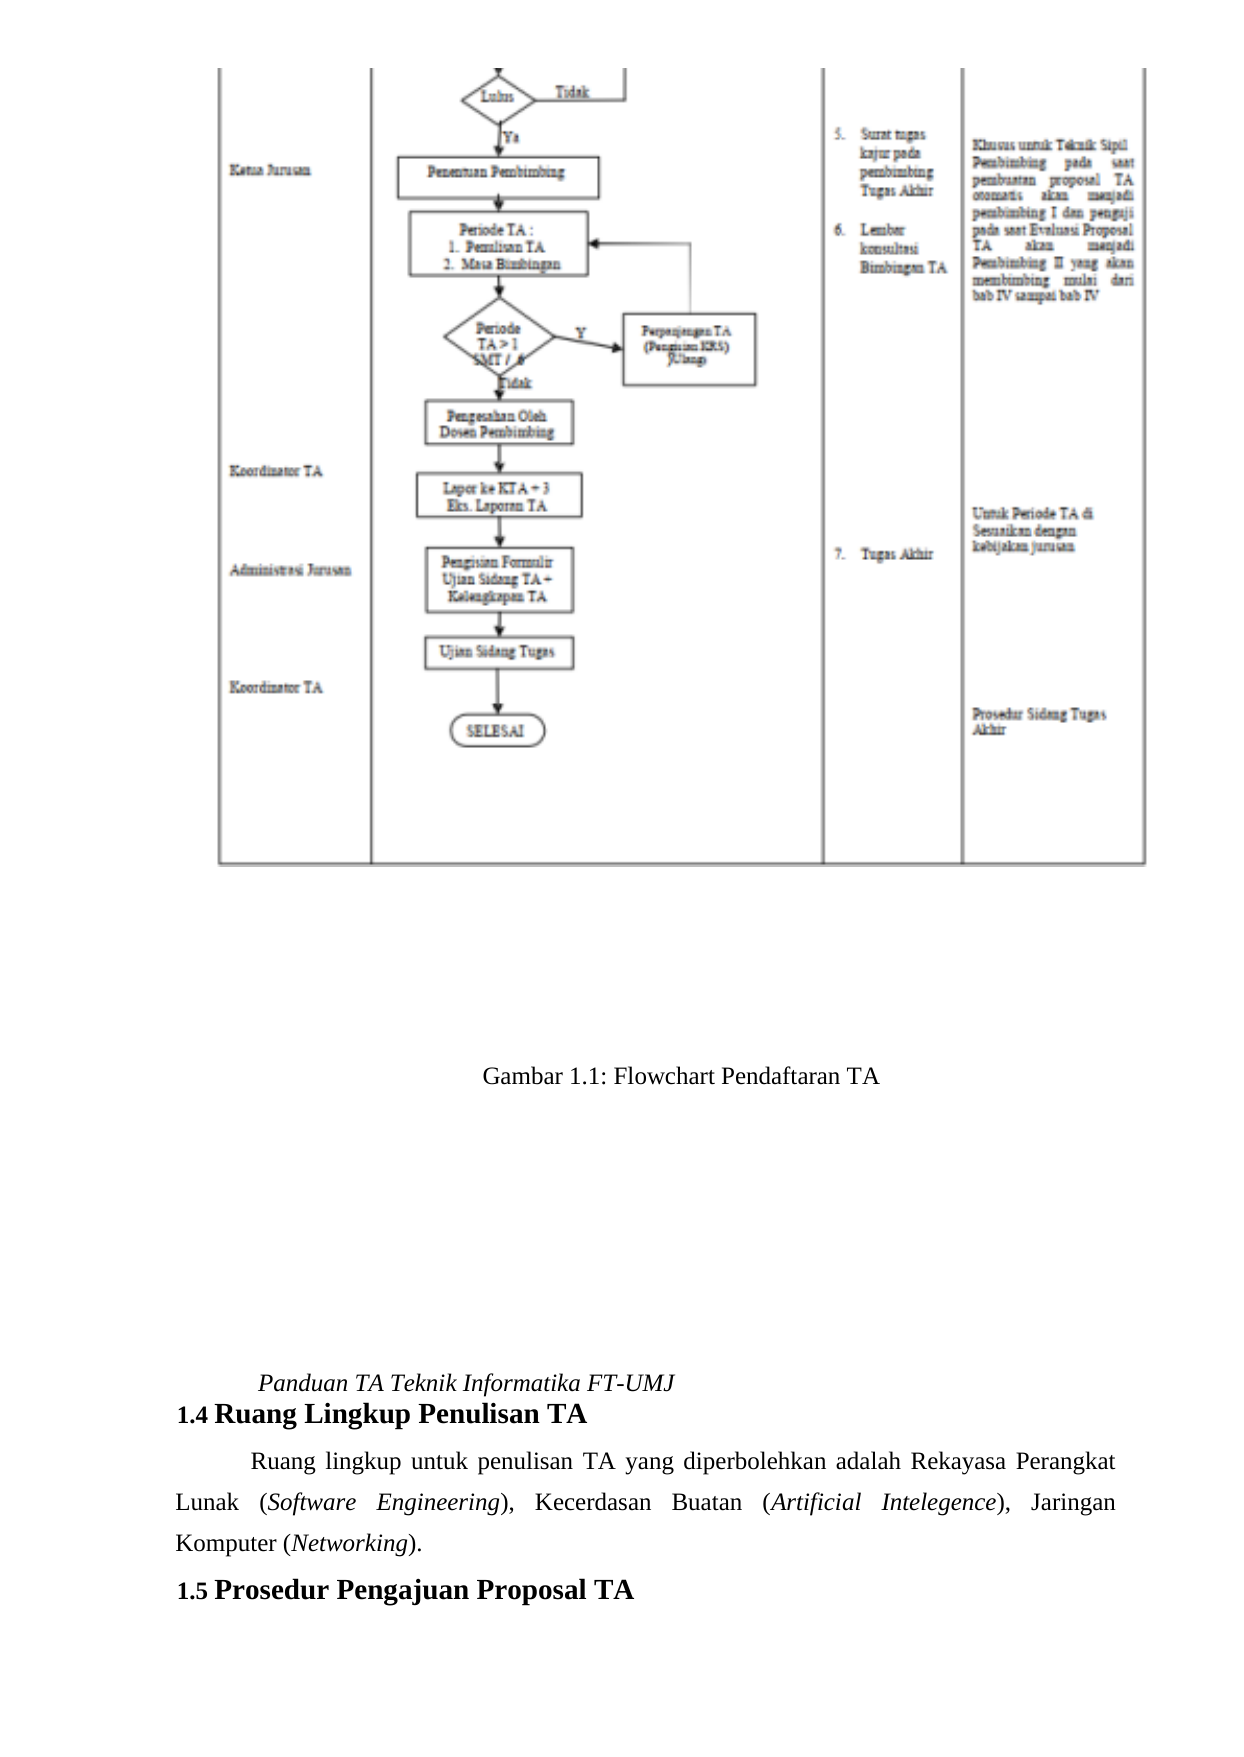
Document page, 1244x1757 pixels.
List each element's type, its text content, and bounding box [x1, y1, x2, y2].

text 1.4 Ruang Lingkup Penulisan TA [177, 1396, 1190, 1430]
text 1.5 Prosedur Pengajuan Proposal TA [177, 1572, 1190, 1606]
text Panduan TA Teknik Informatika FT-UMJ [258, 1368, 1190, 1396]
picture [210, 68, 1153, 867]
text Gambar 1.1: Flowchart Pendaftaran TA [210, 867, 1152, 1090]
text Ruang lingkup untuk penulisan TA yang diperbolehkan adalah Rekayasa Perangkat Lunak (Software Engineering), Kecerdasan Buatan (Artificial Intelegence), Jaringan Komputer (Networking). [175, 1446, 1116, 1557]
